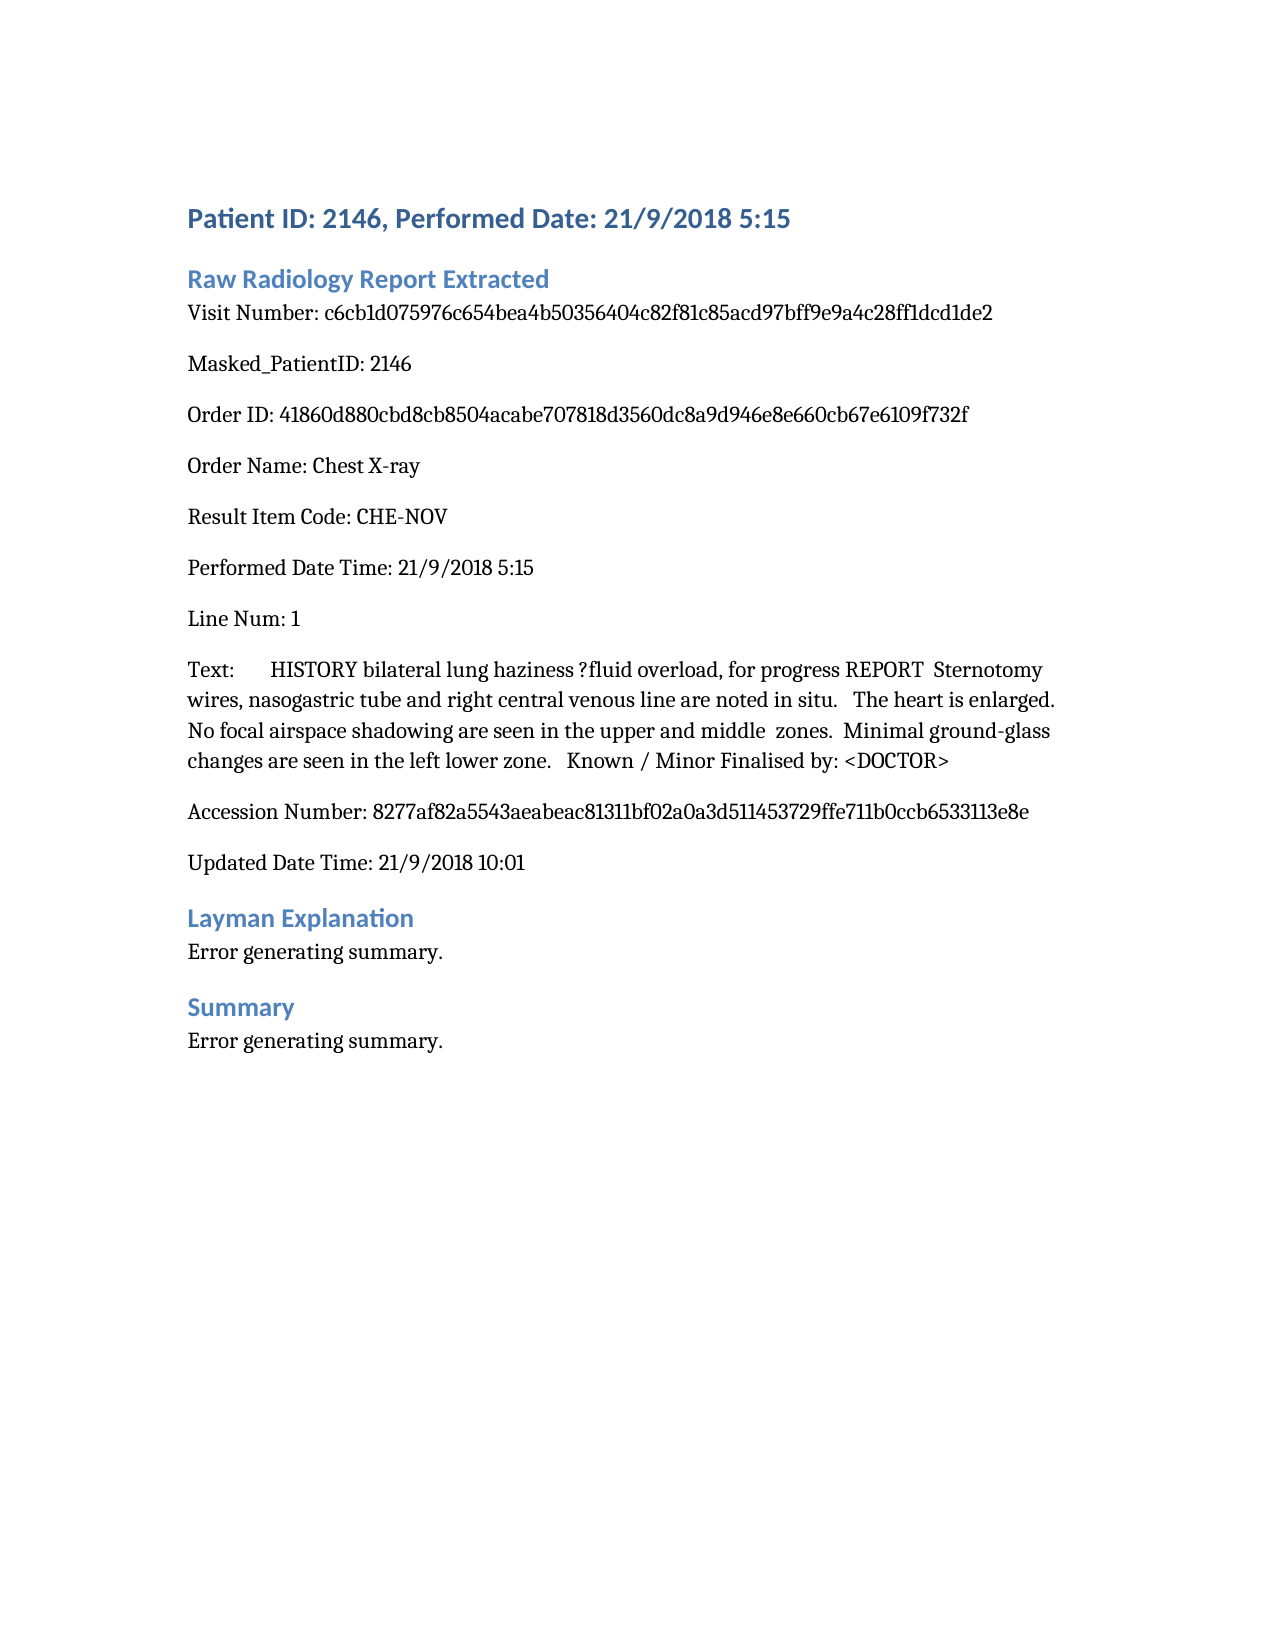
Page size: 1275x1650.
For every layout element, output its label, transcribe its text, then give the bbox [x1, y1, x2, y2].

subtitle Summary [187, 990, 1087, 1023]
text Order ID: 41860d880cbd8cb8504acabe707818d3560dc8a9d946e8e660cb67e6109f732f [187, 402, 1087, 428]
subtitle Patient ID: 2146, Performed Date: 21/9/2018 5:15 [187, 200, 1087, 236]
text Line Num: 1 [187, 606, 1087, 632]
text Masked_PatientID: 2146 [187, 351, 1087, 377]
text Performed Date Time: 21/9/2018 5:15 [187, 555, 1087, 581]
text Error generating summary. [187, 939, 1087, 965]
text Error generating summary. [187, 1028, 1087, 1054]
text Text: HISTORY bilateral lung haziness ?fluid overload, for progress REPORT Sternotomy wires, nasogastric tube and right central venous line are noted in situ. The heart is enlarged. No focal airspace shadowing are seen in the upper and middle zones. Minimal ground-glass changes are seen in the left lower zone. Known / Minor Finalised by: <DOCTOR> [187, 657, 1087, 774]
text Visit Number: c6cb1d075976c654bea4b50356404c82f81c85acd97bff9e9a4c28ff1dcd1de2 [187, 300, 1087, 326]
text Order Name: Chest X-ray [187, 453, 1087, 479]
text Updated Date Time: 21/9/2018 10:01 [187, 850, 1087, 876]
subtitle Layman Explanation [187, 901, 1087, 934]
subtitle Raw Radiology Report Extracted [187, 262, 1087, 295]
text Accession Number: 8277af82a5543aeabeac81311bf02a0a3d511453729ffe711b0ccb6533113e8e [187, 799, 1087, 825]
text Result Item Code: CHE-NOV [187, 504, 1087, 530]
